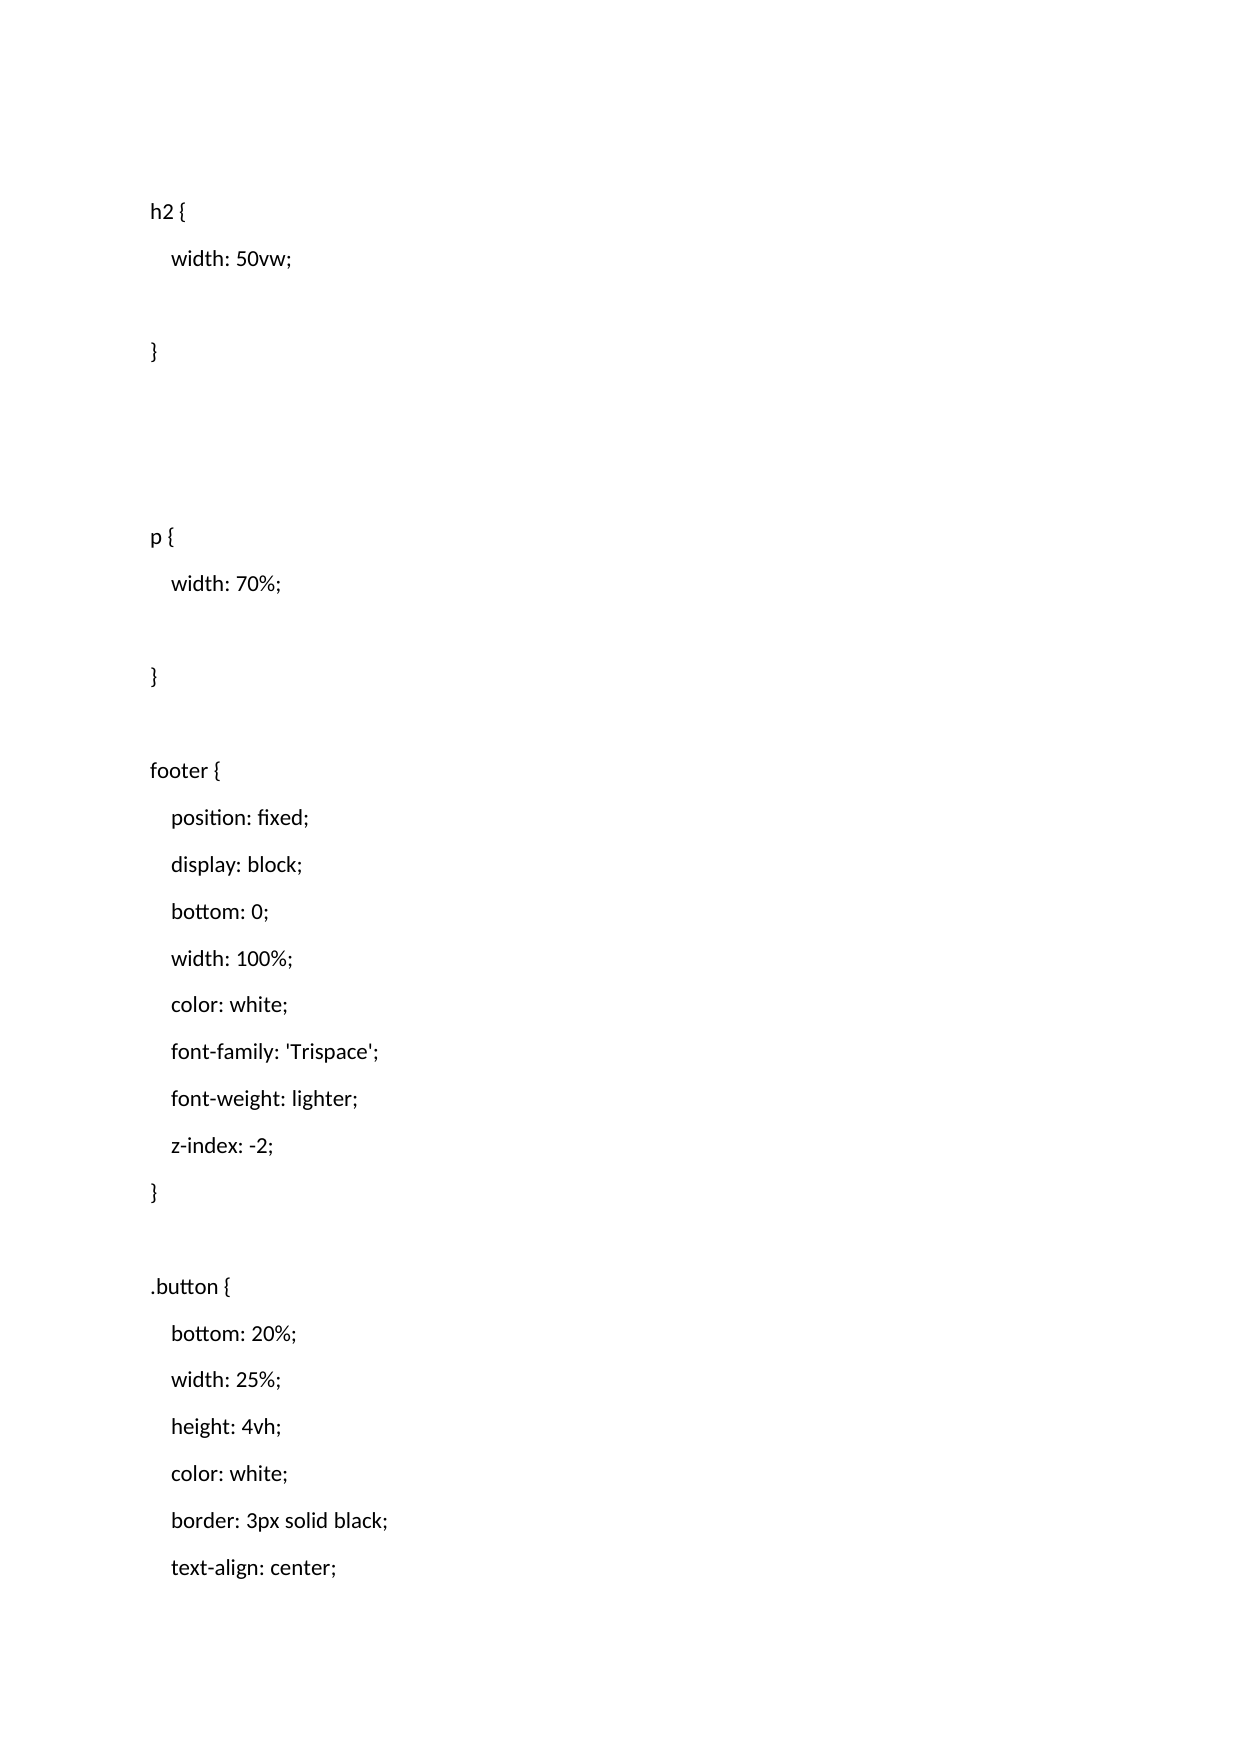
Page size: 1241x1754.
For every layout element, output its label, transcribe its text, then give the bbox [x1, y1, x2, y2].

text } [150, 337, 1090, 366]
text width: 50vw; [150, 244, 1090, 272]
text .button { [150, 1272, 1090, 1300]
text bottom: 0; [150, 897, 1090, 925]
text text-align: center; [150, 1553, 1090, 1581]
text } [150, 662, 1090, 691]
text } [150, 1178, 1090, 1206]
text font-weight: lighter; [150, 1084, 1090, 1112]
text footer { [150, 756, 1090, 784]
text color: white; [150, 991, 1090, 1019]
text font-family: 'Trispace'; [150, 1037, 1090, 1066]
text width: 100%; [150, 944, 1090, 972]
text color: white; [150, 1459, 1090, 1487]
text p { [150, 522, 1090, 550]
text z-index: -2; [150, 1131, 1090, 1159]
text bottom: 20%; [150, 1319, 1090, 1347]
text h2 { [150, 197, 1090, 225]
text width: 25%; [150, 1366, 1090, 1394]
text width: 70%; [150, 569, 1090, 597]
text height: 4vh; [150, 1412, 1090, 1441]
text position: fixed; [150, 803, 1090, 831]
text border: 3px solid black; [150, 1506, 1090, 1534]
text display: block; [150, 850, 1090, 878]
